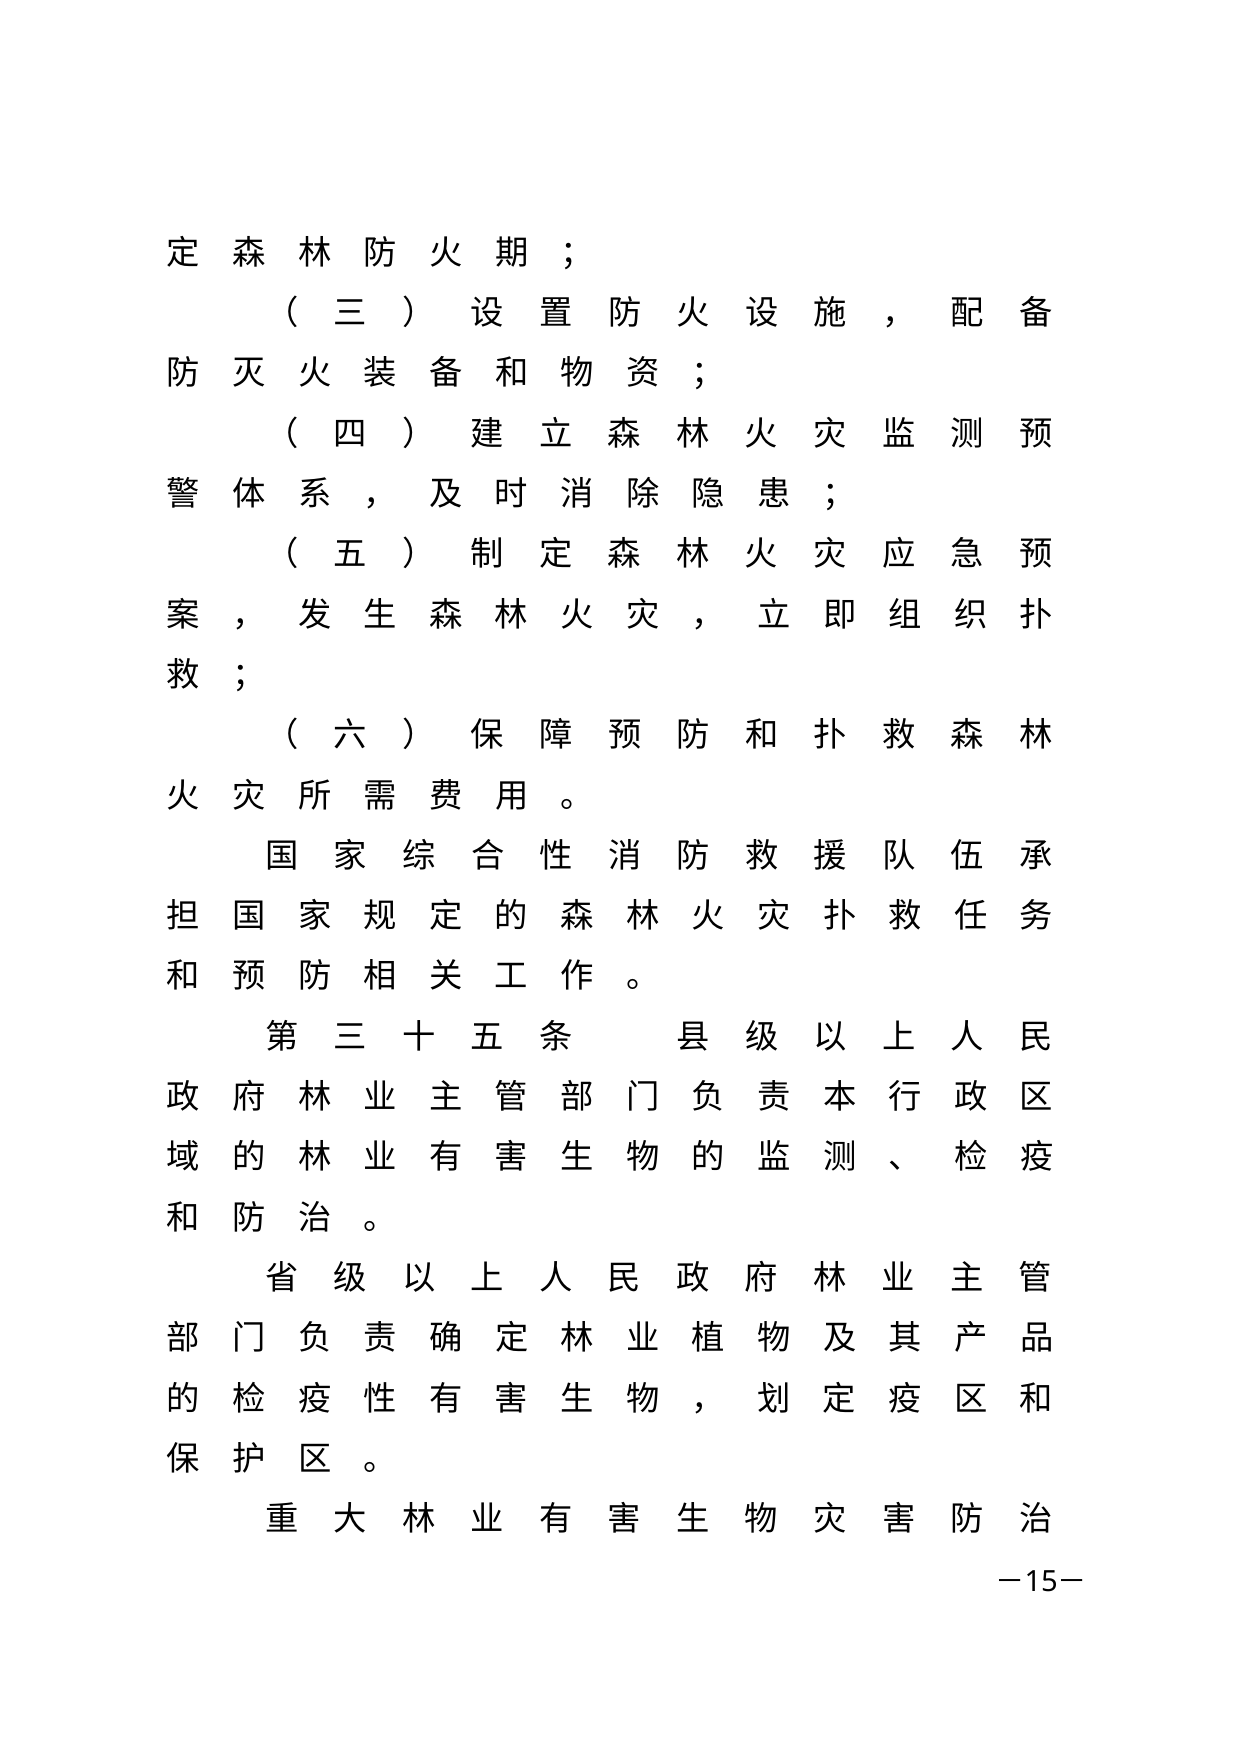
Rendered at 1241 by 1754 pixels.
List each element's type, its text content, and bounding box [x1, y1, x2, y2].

text （二）划定森林防火区，规定森林防火期； [167, 219, 1085, 280]
text 第三十五条 县级以上人民政府林业主管部门负责本行政区域的林业有害生物的监测、检疫和防治。 [167, 1003, 1085, 1245]
text （五）制定森林火灾应急预案，发生森林火灾，立即组织扑救； [167, 521, 1085, 702]
text （三）设置防火设施，配备防灭火装备和物资； [167, 280, 1085, 400]
text 省级以上人民政府林业主管部门负责确定林业植物及其产品的检疫性有害生物，划定疫区和保护区。 [167, 1245, 1085, 1486]
text （六）保障预防和扑救森林火灾所需费用。 [167, 702, 1085, 823]
text 重大林业有害生物灾害防治实行地方人民政府负责制。发生暴发性、危险性等重大林业有害生物灾害时，当地人民政府应当及时组织除治。 [167, 1486, 1085, 1546]
text （四）建立森林火灾监测预警体系，及时消除隐患； [167, 400, 1085, 521]
text 国家综合性消防救援队伍承担国家规定的森林火灾扑救任务和预防相关工作。 [167, 823, 1085, 1003]
